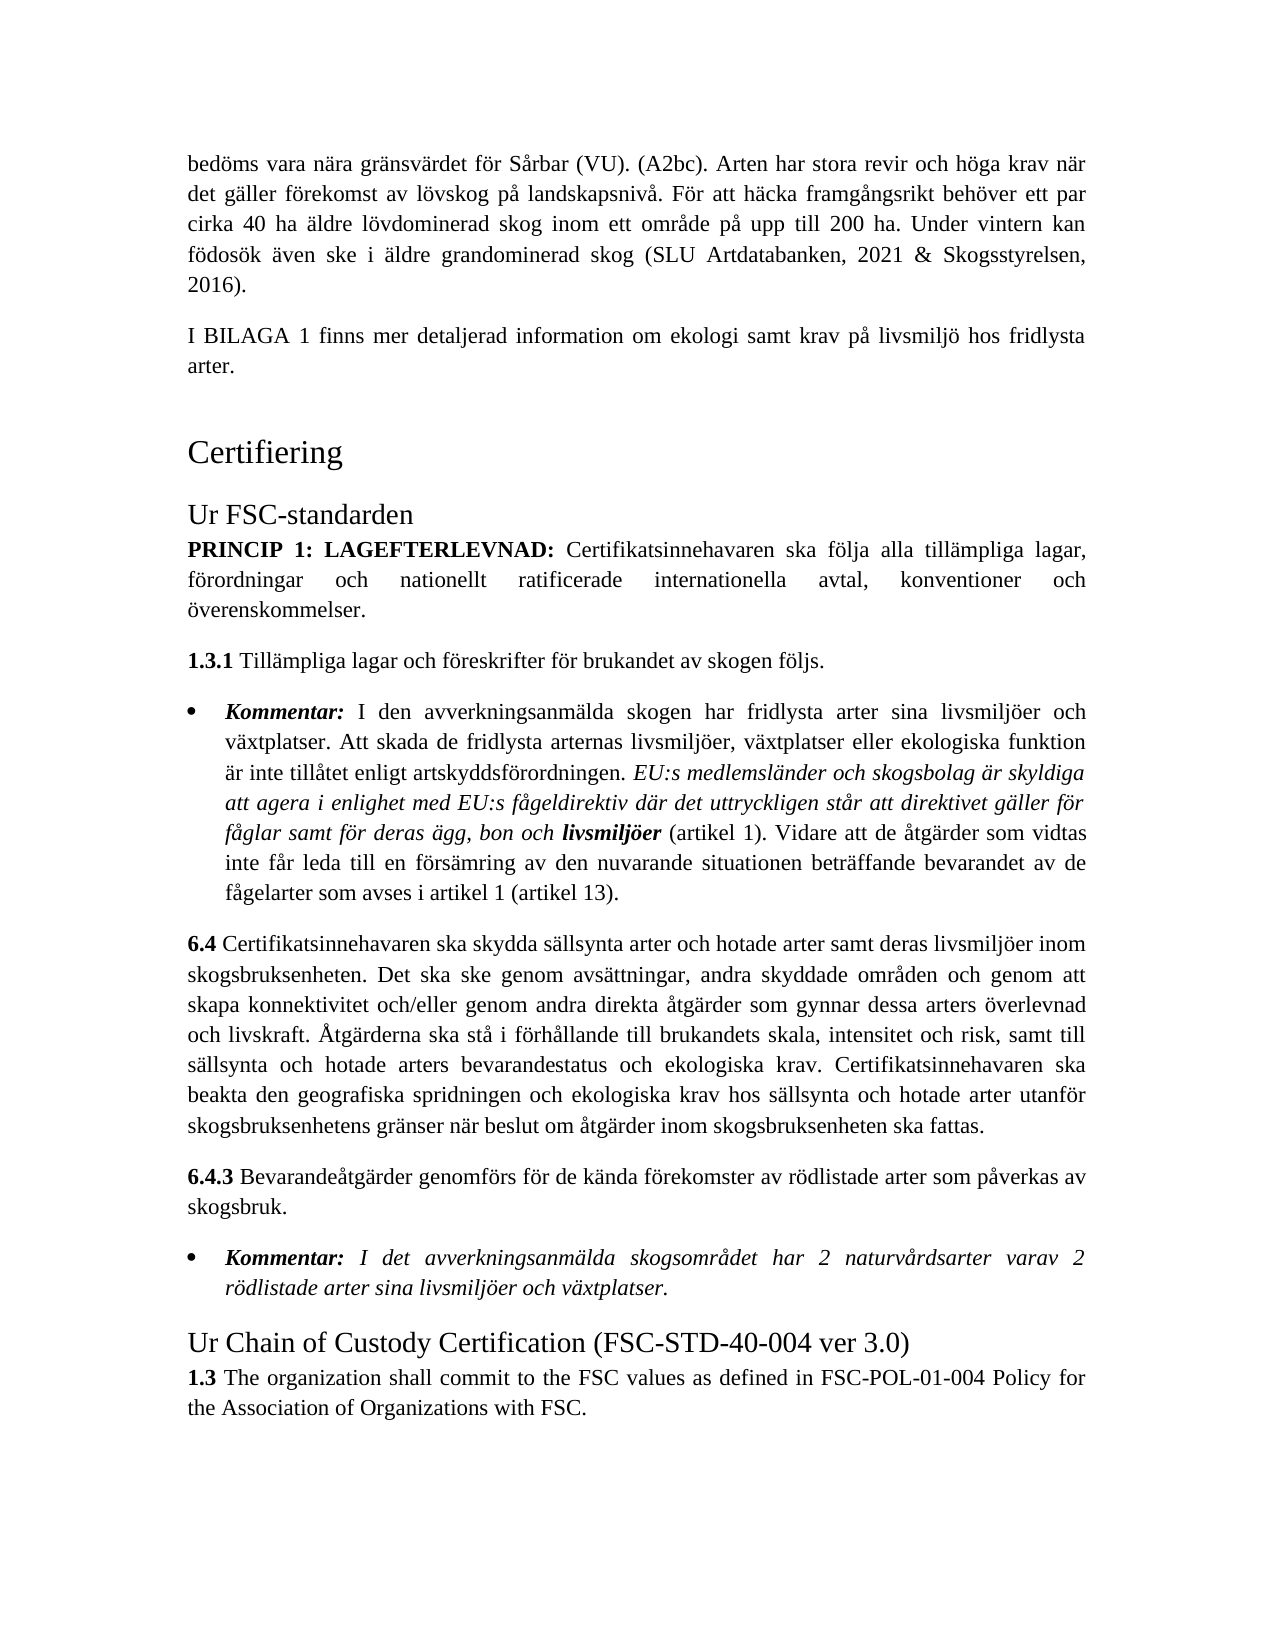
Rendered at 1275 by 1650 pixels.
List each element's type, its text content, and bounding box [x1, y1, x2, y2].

text 1.3 The organization shall commit to the FSC values as defined in FSC-POL-01-004 Policy for the Association of Organizations with FSC. [187, 1364, 1087, 1420]
text 6.4 Certifikatsinnehavaren ska skydda sällsynta arter och hotade arter samt deras livsmiljöer inom skogsbruksenheten. Det ska ske genom avsättningar, andra skyddade områden och genom att skapa konnektivitet och/eller genom andra direkta åtgärder som gynnar dessa arters överlevnad och livskraft. Åtgärderna ska stå i förhållande till brukandets skala, intensitet och risk, samt till sällsynta och hotade arters bevarandestatus och ekologiska krav. Certifikatsinnehavaren ska beakta den geografiska spridningen och ekologiska krav hos sällsynta och hotade arter utanför skogsbruksenhetens gränser när beslut om åtgärder inom skogsbruksenheten ska fattas. [187, 931, 1087, 1138]
text I BILAGA 1 finns mer detaljerad information om ekologi samt krav på livsmiljö hos fridlysta arter. [187, 322, 1087, 378]
list Kommentar: I den avverkningsanmälda skogen har fridlysta arter sina livsmiljöer och växtplatser. Att skada de fridlysta arternas livsmiljöer, växtplatser eller ekologiska funktion är inte tillåtet enligt artskyddsförordningen. EU:s medlemsländer och skogsbolag är skyldiga att agera i enlighet med EU:s fågeldirektiv där det uttryckligen står att direktivet gäller för fåglar samt för deras ägg, bon och livsmiljöer (artikel 1). Vidare att de åtgärder som vidtas inte får leda till en försämring av den nuvarande situationen beträffande bevarandet av de fågelarter som avses i artikel 1 (artikel 13). [187, 698, 1087, 906]
list Kommentar: I det avverkningsanmälda skogsområdet har 2 naturvårdsarter varav 2 rödlistade arter sina livsmiljöer och växtplatser. [187, 1244, 1087, 1301]
text PRINCIP 1: LAGEFTERLEVNAD: Certifikatsinnehavaren ska följa alla tillämpliga lagar, förordningar och nationellt ratificerade internationella avtal, konventioner och överenskommelser. [187, 536, 1087, 622]
subtitle Ur FSC-standarden [187, 497, 1087, 531]
subtitle Ur Chain of Custody Certification (FSC-STD-40-004 ver 3.0) [187, 1325, 1087, 1359]
text 1.3.1 Tillämpliga lagar och föreskrifter för brukandet av skogen följs. [187, 647, 1087, 673]
subtitle Certifiering [187, 432, 1087, 471]
text 6.4.3 Bevarandeåtgärder genomförs för de kända förekomster av rödlistade arter som påverkas av skogsbruk. [187, 1163, 1087, 1219]
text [187, 150, 1087, 297]
